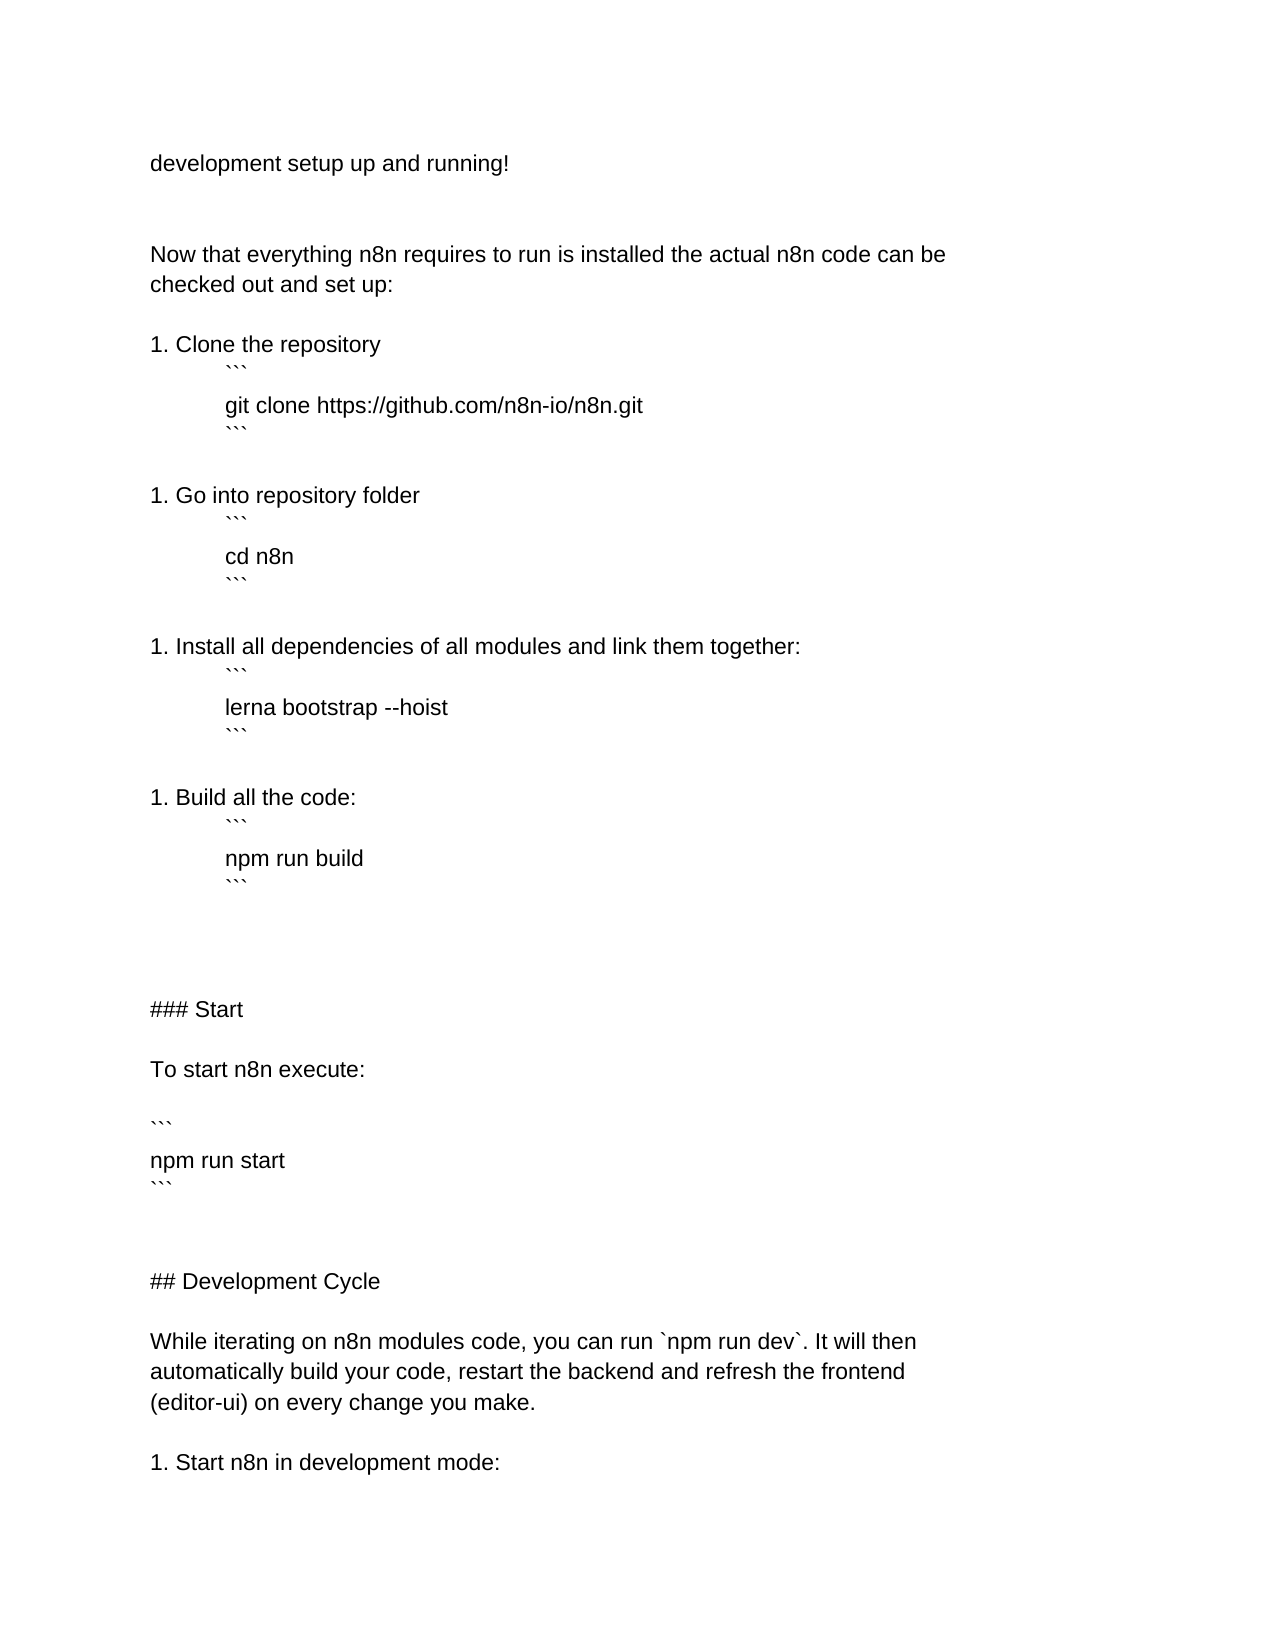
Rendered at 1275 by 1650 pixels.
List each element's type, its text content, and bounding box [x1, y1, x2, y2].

text ``` [150, 1177, 1125, 1203]
text npm run start [150, 1147, 1125, 1173]
text ### Start [150, 996, 1125, 1022]
text (editor-ui) on every change you make. [150, 1388, 1125, 1415]
text ``` [150, 814, 1125, 841]
text To start n8n execute: [150, 1056, 1125, 1083]
text ``` [150, 875, 1125, 901]
text ``` [150, 1117, 1125, 1143]
text ``` [150, 573, 1125, 599]
text cd n8n [150, 543, 1125, 569]
text automatically build your code, restart the backend and refresh the frontend [150, 1358, 1125, 1385]
text ``` [150, 422, 1125, 448]
text git clone https://github.com/n8n-io/n8n.git [150, 392, 1125, 418]
text 1. Install all dependencies of all modules and link them together: [150, 633, 1125, 660]
text ``` [150, 663, 1125, 690]
text While iterating on n8n modules code, you can run `npm run dev`. It will then [150, 1328, 1125, 1354]
text 1. Go into repository folder [150, 482, 1125, 509]
text Now that everything n8n requires to run is installed the actual n8n code can be [150, 241, 1125, 267]
text ``` [150, 512, 1125, 539]
text 1. Start n8n in development mode: [150, 1449, 1125, 1475]
text ``` [150, 724, 1125, 750]
text checked out and set up: [150, 271, 1125, 297]
text lerna bootstrap --hoist [150, 694, 1125, 720]
text ## Development Cycle [150, 1268, 1125, 1294]
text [150, 150, 1125, 176]
text npm run build [150, 845, 1125, 871]
text 1. Clone the repository [150, 331, 1125, 358]
text 1. Build all the code: [150, 784, 1125, 811]
text ``` [150, 361, 1125, 388]
